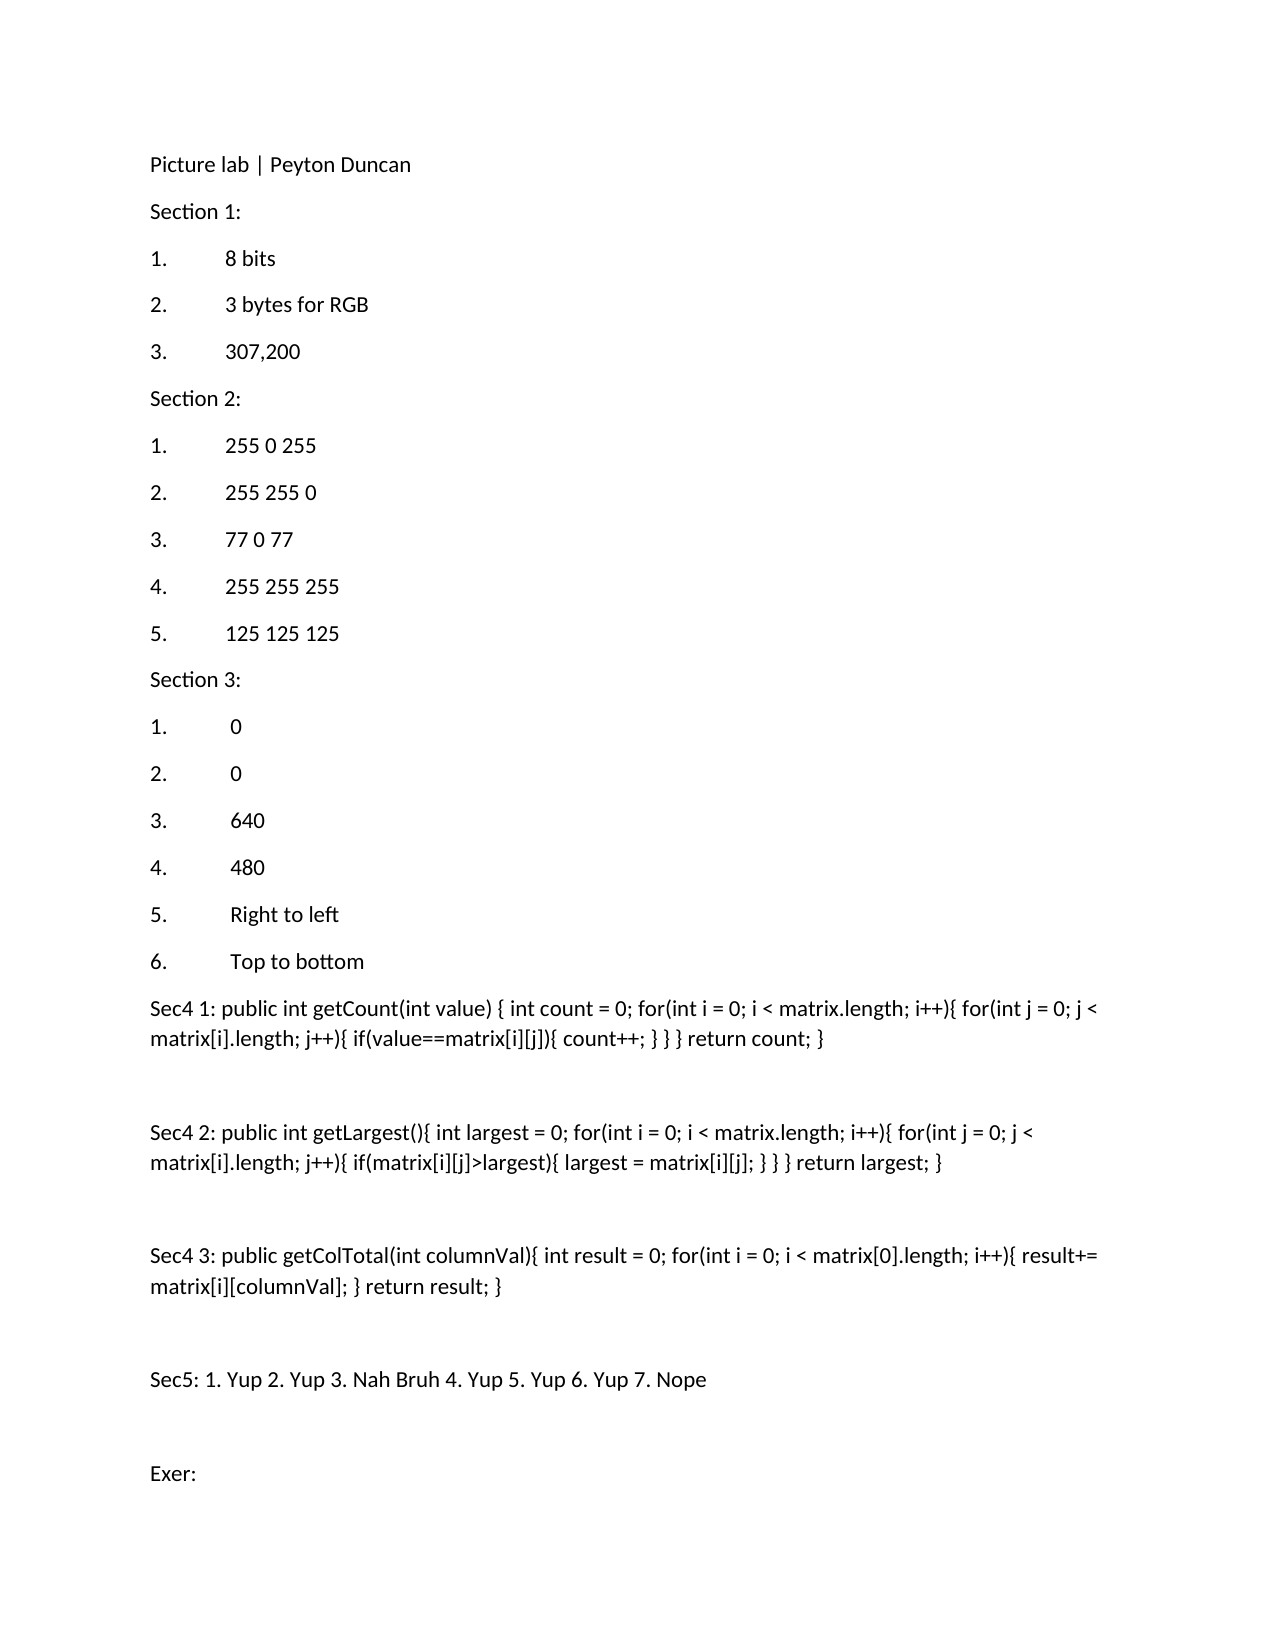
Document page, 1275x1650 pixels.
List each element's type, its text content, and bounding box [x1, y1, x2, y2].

text Sec4 3: public getColTotal(int columnVal){ int result = 0; for(int i = 0; i < matrix[0].length; i++){ result+= matrix[i][columnVal]; } return result; } [150, 1242, 1125, 1300]
text 4. 480 [150, 853, 1125, 881]
text Sec5: 1. Yup 2. Yup 3. Nah Bruh 4. Yup 5. Yup 6. Yup 7. Nope [150, 1366, 1125, 1394]
text Section 3: [150, 666, 1125, 694]
text 3. 77 0 77 [150, 525, 1125, 553]
text 5. Right to left [150, 900, 1125, 928]
text 1. 8 bits [150, 244, 1125, 272]
text 1. 0 [150, 712, 1125, 741]
text 2. 255 255 0 [150, 478, 1125, 506]
text Exer: [150, 1459, 1125, 1487]
text 3. 307,200 [150, 337, 1125, 366]
text Picture lab | Peyton Duncan [150, 150, 1125, 178]
text 6. Top to bottom [150, 947, 1125, 975]
text Section 2: [150, 384, 1125, 412]
text 4. 255 255 255 [150, 572, 1125, 600]
text Section 1: [150, 197, 1125, 225]
text Sec4 2: public int getLargest(){ int largest = 0; for(int i = 0; i < matrix.length; i++){ for(int j = 0; j < matrix[i].length; j++){ if(matrix[i][j]>largest){ largest = matrix[i][j]; } } } return largest; } [150, 1118, 1125, 1176]
text 2. 3 bytes for RGB [150, 291, 1125, 319]
text Sec4 1: public int getCount(int value) { int count = 0; for(int i = 0; i < matrix.length; i++){ for(int j = 0; j < matrix[i].length; j++){ if(value==matrix[i][j]){ count++; } } } return count; } [150, 994, 1125, 1052]
text 1. 255 0 255 [150, 431, 1125, 459]
text 3. 640 [150, 806, 1125, 834]
text 5. 125 125 125 [150, 619, 1125, 647]
text 2. 0 [150, 759, 1125, 787]
